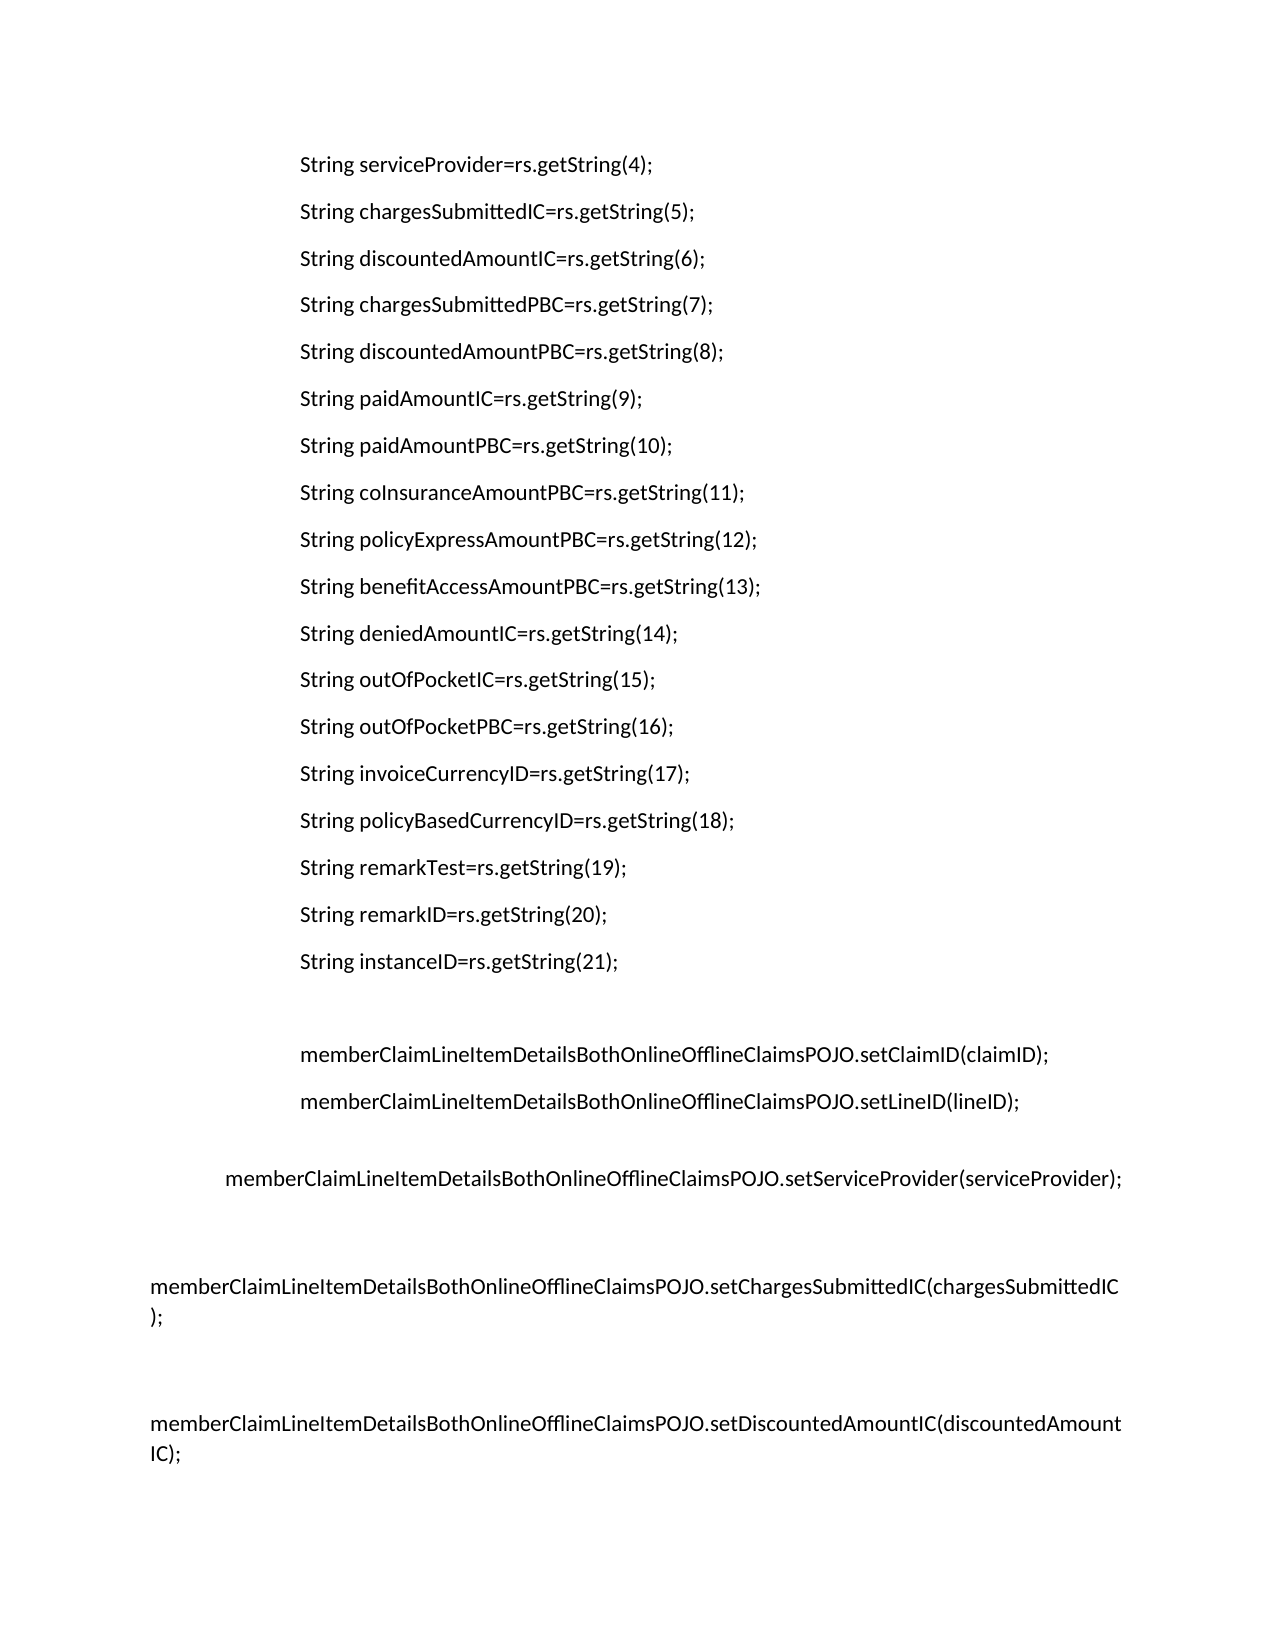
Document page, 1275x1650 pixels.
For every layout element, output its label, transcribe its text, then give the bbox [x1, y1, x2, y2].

text String deniedAmountIC=rs.getString(14); [150, 619, 1125, 647]
text String policyExpressAmountPBC=rs.getString(12); [150, 525, 1125, 553]
text String chargesSubmittedIC=rs.getString(5); [150, 197, 1125, 225]
text String paidAmountPBC=rs.getString(10); [150, 431, 1125, 459]
text String remarkID=rs.getString(20); [150, 900, 1125, 928]
text memberClaimLineItemDetailsBothOnlineOfflineClaimsPOJO.setServiceProvider(serviceProvider); [150, 1134, 1125, 1193]
text String invoiceCurrencyID=rs.getString(17); [150, 759, 1125, 787]
text memberClaimLineItemDetailsBothOnlineOfflineClaimsPOJO.setChargesSubmittedIC(chargesSubmittedIC); [150, 1211, 1125, 1330]
text memberClaimLineItemDetailsBothOnlineOfflineClaimsPOJO.setLineID(lineID); [150, 1087, 1125, 1116]
text String discountedAmountIC=rs.getString(6); [150, 244, 1125, 272]
text String coInsuranceAmountPBC=rs.getString(11); [150, 478, 1125, 506]
text String serviceProvider=rs.getString(4); [150, 150, 1125, 178]
text String outOfPocketIC=rs.getString(15); [150, 666, 1125, 694]
text String remarkTest=rs.getString(19); [150, 853, 1125, 881]
text String outOfPocketPBC=rs.getString(16); [150, 712, 1125, 741]
text String benefitAccessAmountPBC=rs.getString(13); [150, 572, 1125, 600]
text String instanceID=rs.getString(21); [150, 947, 1125, 975]
text memberClaimLineItemDetailsBothOnlineOfflineClaimsPOJO.setClaimID(claimID); [150, 1041, 1125, 1069]
text String discountedAmountPBC=rs.getString(8); [150, 337, 1125, 366]
text String chargesSubmittedPBC=rs.getString(7); [150, 291, 1125, 319]
text String paidAmountIC=rs.getString(9); [150, 384, 1125, 412]
text memberClaimLineItemDetailsBothOnlineOfflineClaimsPOJO.setDiscountedAmountIC(discountedAmountIC); [150, 1349, 1125, 1468]
text String policyBasedCurrencyID=rs.getString(18); [150, 806, 1125, 834]
